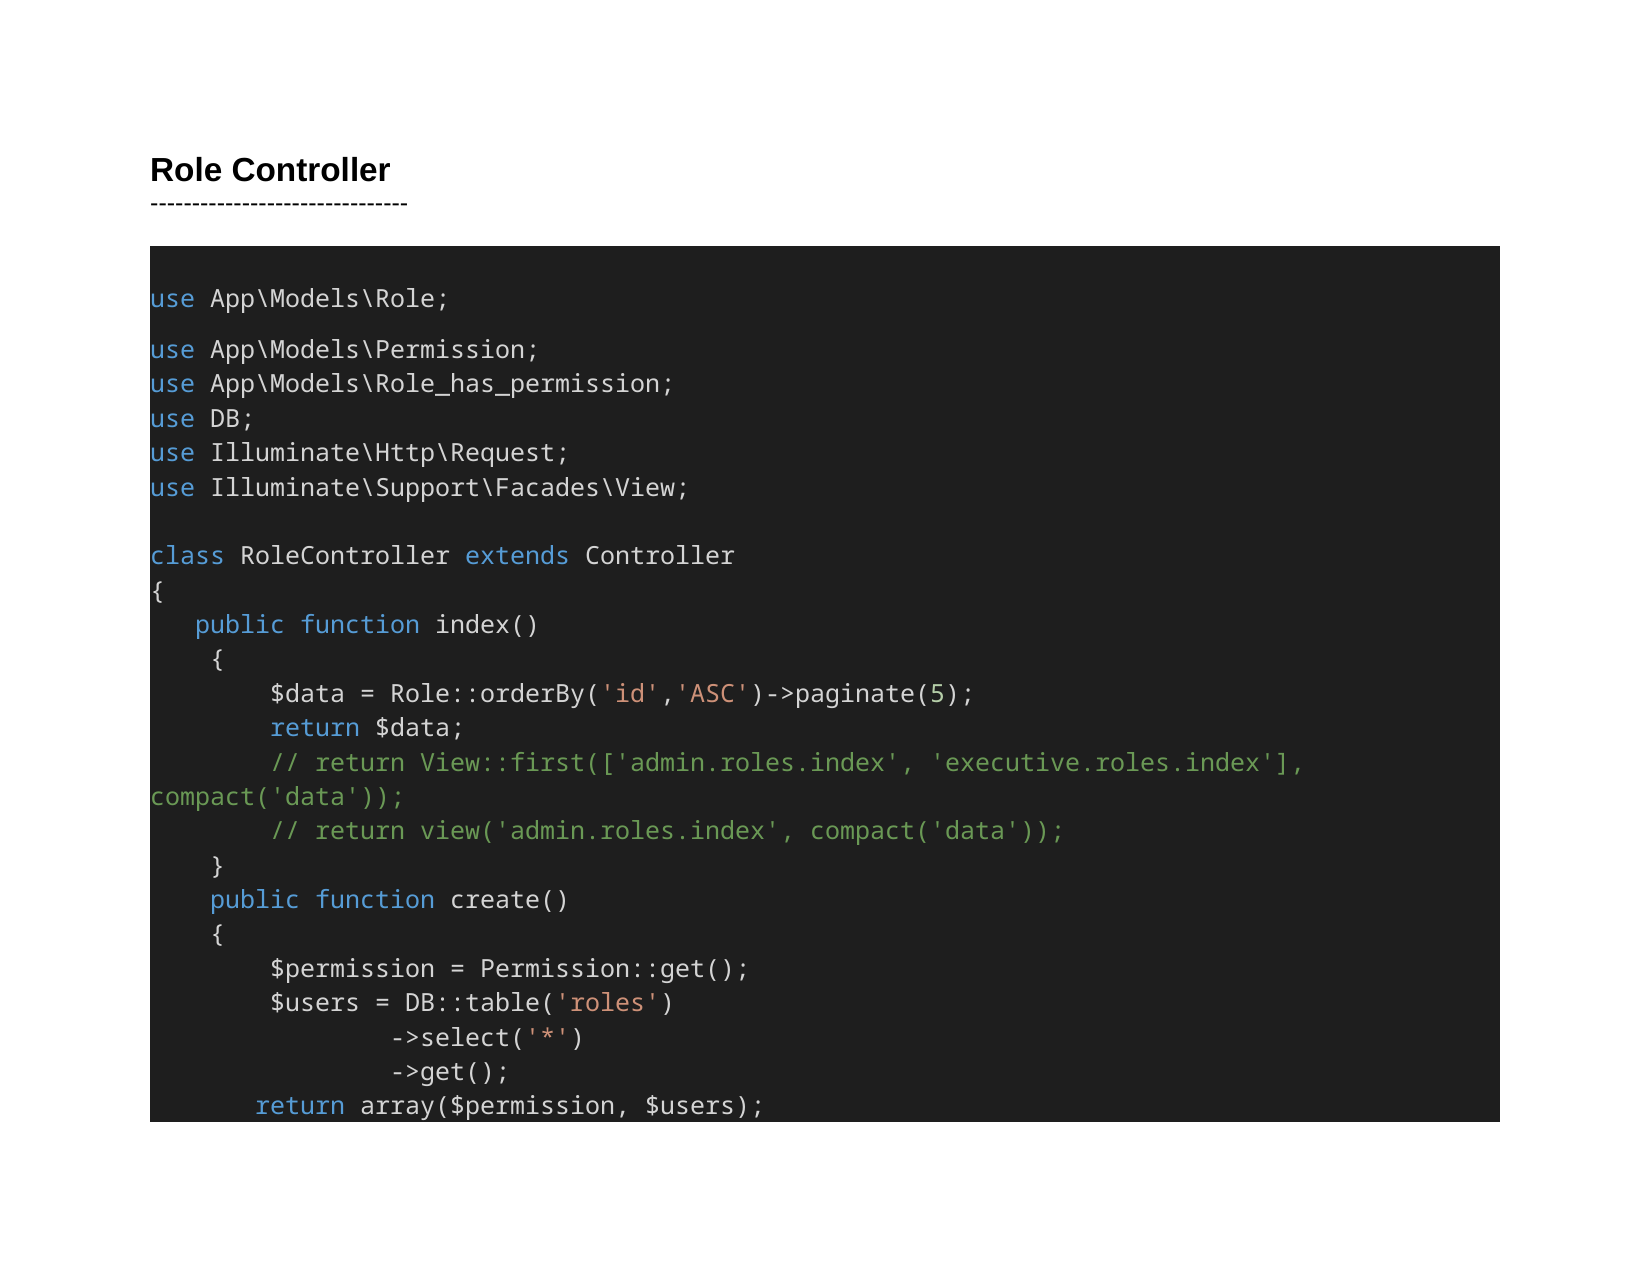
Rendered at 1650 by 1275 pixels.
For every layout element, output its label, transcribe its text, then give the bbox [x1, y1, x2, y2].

text $permission = Permission::get(); [150, 950, 1500, 984]
text use Illuminate\Support\Facades\View; [150, 469, 1500, 503]
text { [150, 572, 1500, 606]
text } [150, 847, 1500, 881]
text public function index() [150, 606, 1500, 641]
text use App\Models\Role_has_permission; [150, 366, 1500, 400]
text return array($permission, $users); [150, 1088, 1500, 1122]
text use DB; [150, 400, 1500, 434]
text public function create() [150, 881, 1500, 916]
text return $data; [150, 709, 1500, 744]
text use Illuminate\Http\Request; [150, 434, 1500, 469]
text // return View::first(['admin.roles.index', 'executive.roles.index'], compact('data')); [150, 744, 1500, 813]
text ->select('*') [150, 1019, 1500, 1053]
text use App\Models\Permission; [150, 331, 1500, 366]
text { [150, 641, 1500, 675]
text ->get(); [150, 1053, 1500, 1088]
text Role Controller ------------------------------- [150, 150, 1500, 217]
text { [150, 916, 1500, 950]
text $data = Role::orderBy('id','ASC')->paginate(5); [150, 675, 1500, 709]
text $users = DB::table('roles') [150, 984, 1500, 1019]
text // return view('admin.roles.index', compact('data')); [150, 813, 1500, 847]
text class RoleController extends Controller [150, 538, 1500, 572]
text use App\Models\Role; [150, 246, 1500, 315]
